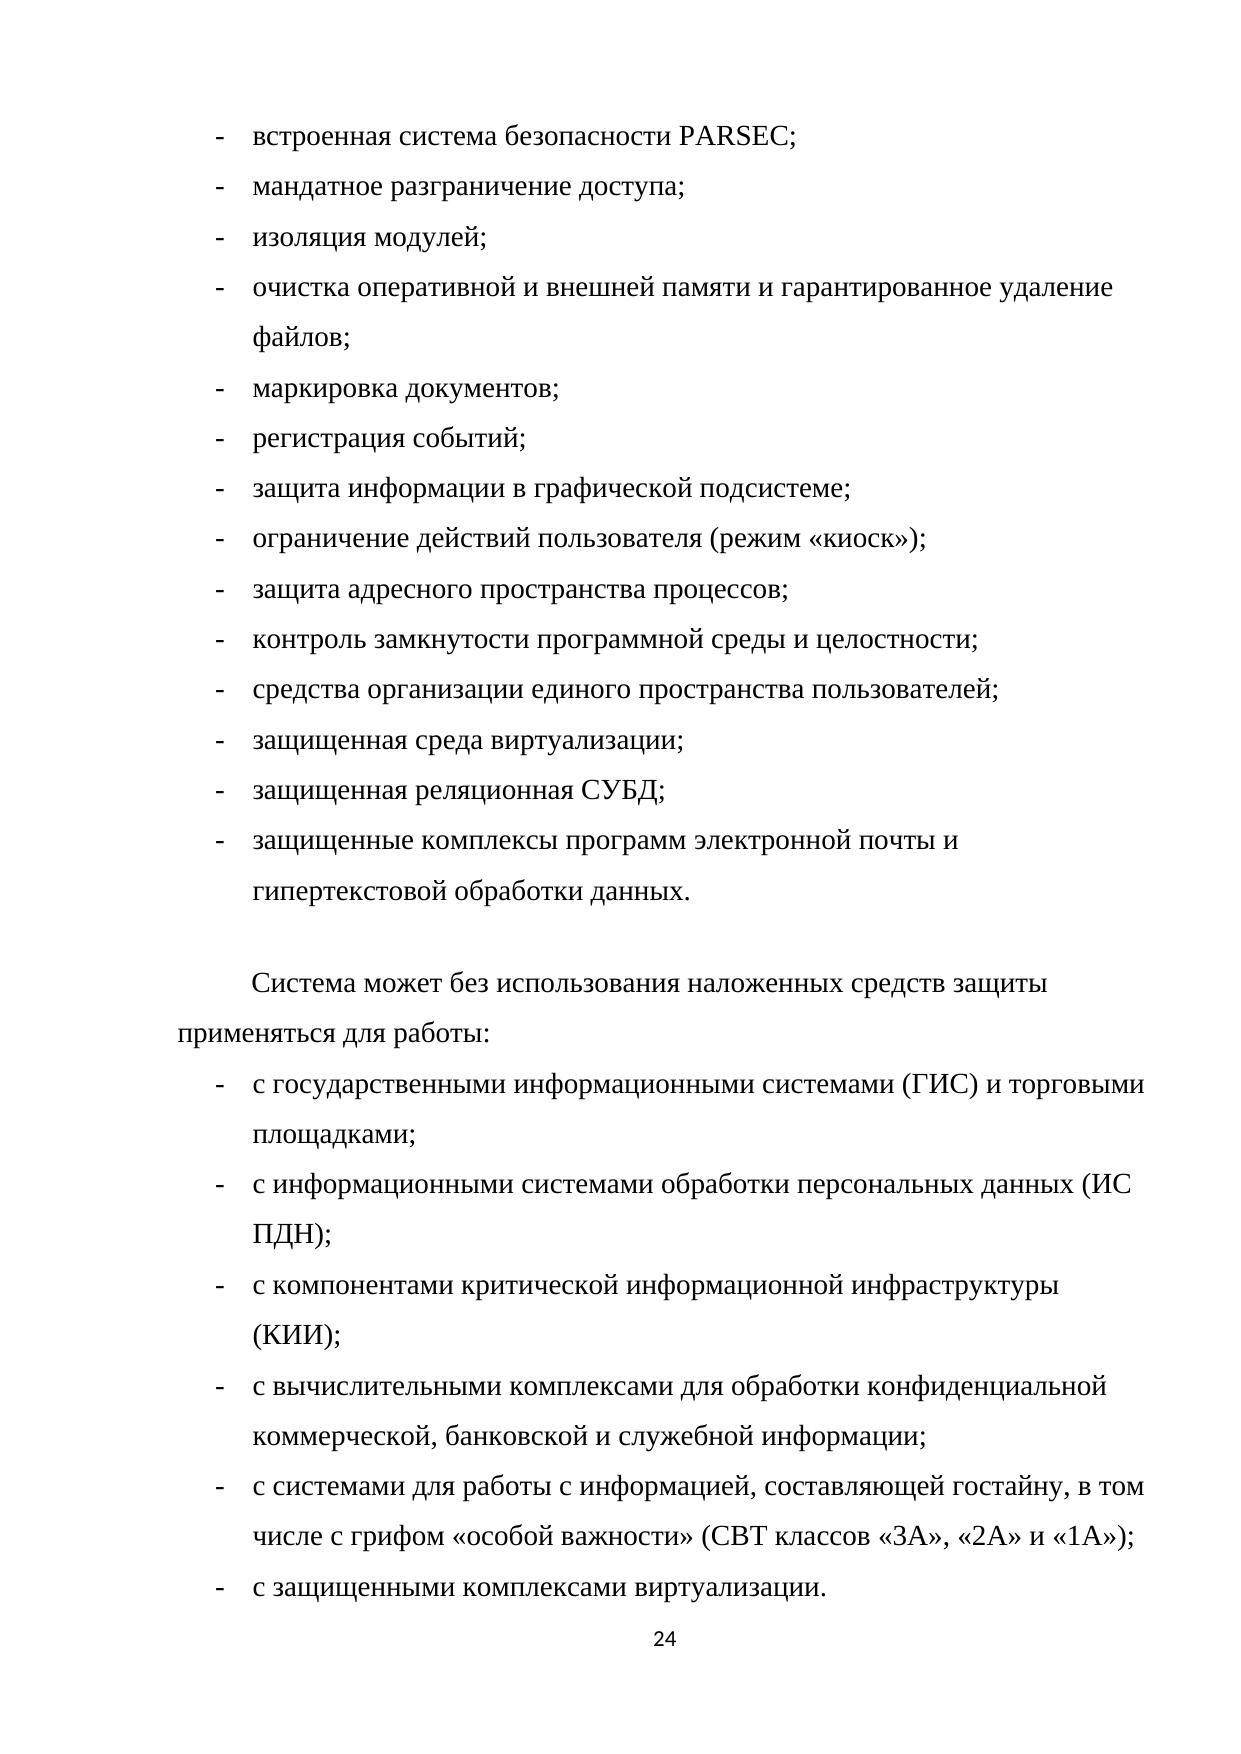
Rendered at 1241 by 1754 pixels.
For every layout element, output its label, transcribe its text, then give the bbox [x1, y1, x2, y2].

list мандатное разграничение доступа; [215, 168, 1152, 202]
list изоляция модулей; [215, 219, 1152, 252]
list регистрация событий; [215, 420, 1152, 453]
list очистка оперативной и внешней памяти и гарантированное удаление файлов; [215, 269, 1152, 353]
list средства организации единого пространства пользователей; [215, 672, 1152, 705]
list защищенная среда виртуализации; [215, 722, 1152, 755]
list с системами для работы с информацией, составляющей гостайну, в том числе с грифом «особой важности» (СВТ классов «3А», «2А» и «1А»); [215, 1468, 1152, 1552]
list контроль замкнутости программной среды и целостности; [215, 621, 1152, 655]
list защищенная реляционная СУБД; [215, 772, 1152, 806]
list с вычислительными комплексами для обработки конфиденциальной коммерческой, банковской и служебной информации; [215, 1368, 1152, 1451]
list встроенная система безопасности PARSEC; [215, 118, 1152, 152]
text Система может без использования наложенных средств защиты применяться для работы: [177, 965, 1152, 1049]
list маркировка документов; [215, 370, 1152, 403]
list с информационными системами обработки персональных данных (ИС ПДН); [215, 1166, 1152, 1250]
list защищенные комплексы программ электронной почты и гипертекстовой обработки данных. [215, 822, 1152, 906]
list с государственными информационными системами (ГИС) и торговыми площадками; [215, 1066, 1152, 1149]
list ограничение действий пользователя (режим «киоск»); [215, 521, 1152, 554]
list защита адресного пространства процессов; [215, 571, 1152, 604]
list с защищенными комплексами виртуализации. [215, 1569, 1152, 1602]
list защита информации в графической подсистеме; [215, 470, 1152, 504]
list с компонентами критической информационной инфраструктуры (КИИ); [215, 1267, 1152, 1351]
